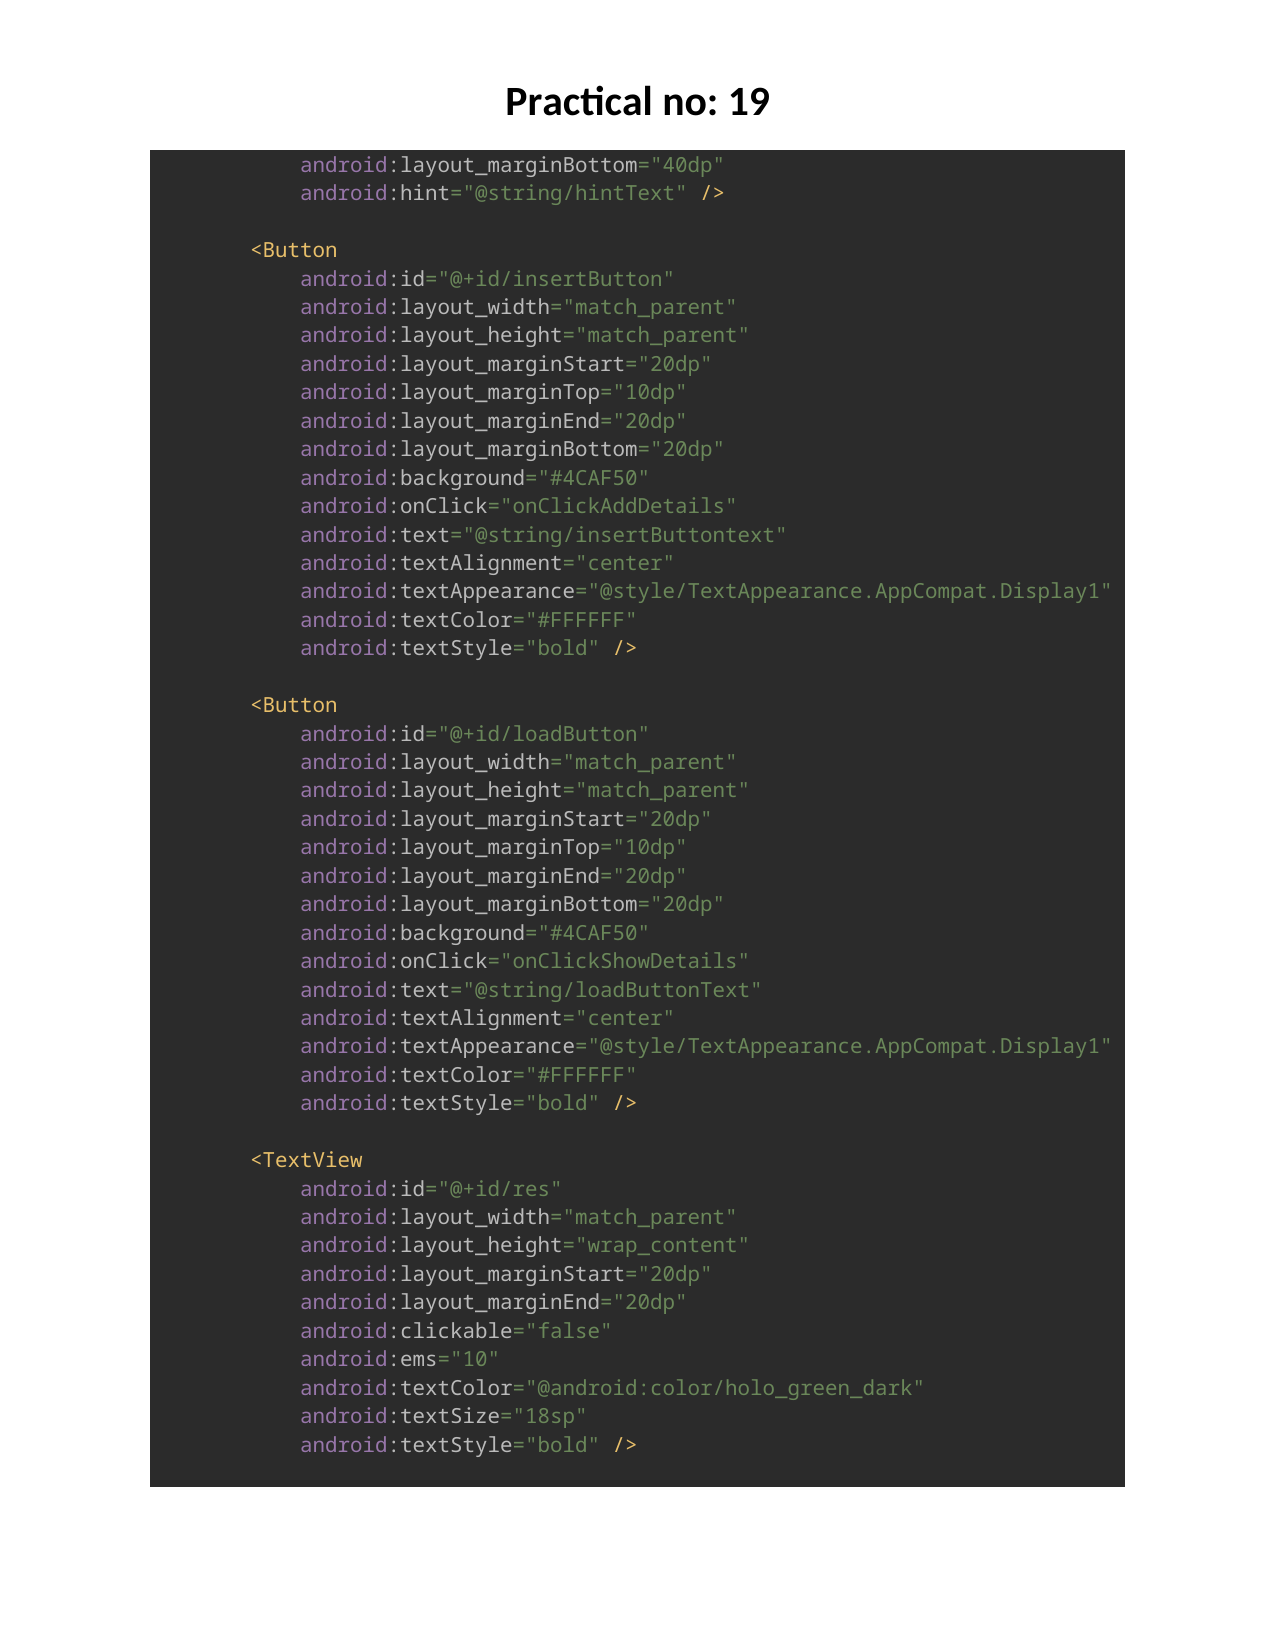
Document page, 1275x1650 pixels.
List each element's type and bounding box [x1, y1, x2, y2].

text [150, 150, 1125, 1487]
